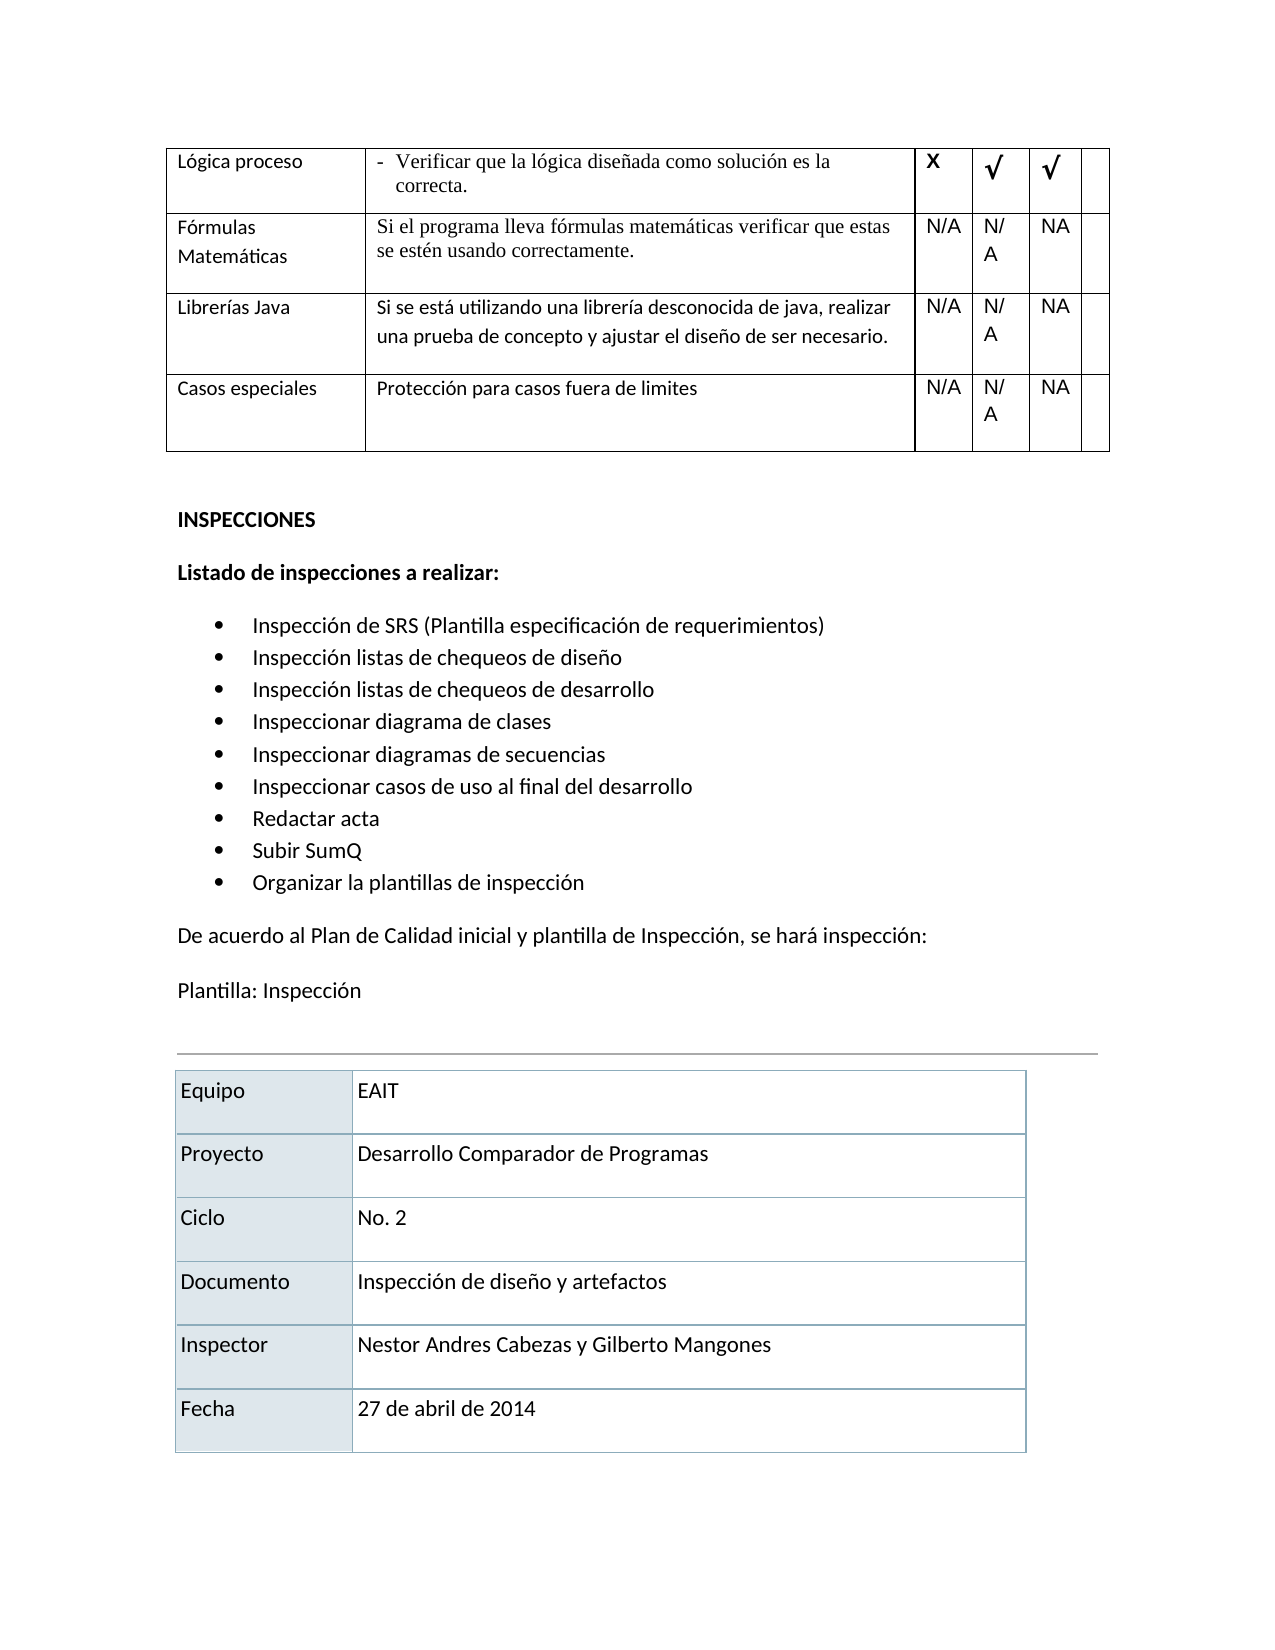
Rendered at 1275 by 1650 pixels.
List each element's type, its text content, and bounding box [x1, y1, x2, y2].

table_cell Si se está utilizando una librería desconocida de java, realizar una prueba de concepto y ajustar el diseño de ser necesario. [366, 294, 914, 374]
table_cell NA [1030, 375, 1081, 451]
table_cell Casos especiales [167, 375, 365, 451]
table_cell Inspección de diseño y artefactos [353, 1262, 1025, 1324]
table_cell Nestor Andres Cabezas y Gilberto Mangones [353, 1326, 1025, 1388]
table_cell Proyecto [176, 1134, 352, 1197]
table_cell Verificar que la lógica diseñada como solución es la correcta. [366, 149, 914, 213]
table_cell N/A [973, 294, 1029, 374]
text Listado de inspecciones a realizar: [177, 558, 1098, 586]
list Subir SumQ [215, 836, 1098, 864]
table_cell N/A [916, 375, 972, 451]
list Inspeccionar casos de uso al final del desarrollo [215, 772, 1098, 800]
table_cell Fecha [176, 1389, 352, 1451]
table_cell N/A [973, 214, 1029, 293]
table_cell [1082, 294, 1109, 374]
table_cell Protección para casos fuera de limites [366, 375, 914, 451]
table_cell No. 2 [353, 1198, 1025, 1261]
table_cell Desarrollo Comparador de Programas [353, 1135, 1025, 1197]
list Inspección listas de chequeos de desarrollo [215, 675, 1098, 703]
table_cell Si el programa lleva fórmulas matemáticas verificar que estas se estén usando correctamente. [366, 214, 914, 293]
table_cell Lógica proceso [167, 149, 365, 213]
table_cell [1082, 149, 1109, 213]
text INSPECCIONES [177, 505, 1098, 533]
table_cell N/A [916, 294, 972, 374]
table_cell √ [973, 149, 1029, 213]
list Redactar acta [215, 804, 1098, 832]
text De acuerdo al Plan de Calidad inicial y plantilla de Inspección, se hará inspección: [177, 921, 1098, 949]
table_cell Documento [176, 1262, 352, 1324]
table_header EAIT [353, 1071, 1025, 1133]
table_cell X [916, 149, 972, 213]
table_cell Inspector [176, 1325, 352, 1388]
list Inspección de SRS (Plantilla especificación de requerimientos) [215, 611, 1098, 639]
list Inspección listas de chequeos de diseño [215, 643, 1098, 671]
table_cell 27 de abril de 2014 [353, 1390, 1025, 1451]
table_cell [1082, 375, 1109, 451]
table_cell Ciclo [176, 1198, 352, 1261]
table_cell Fórmulas Matemáticas [167, 214, 365, 293]
list Inspeccionar diagramas de secuencias [215, 740, 1098, 768]
table_cell NA [1030, 214, 1081, 293]
list Inspeccionar diagrama de clases [215, 707, 1098, 736]
table_cell √ [1030, 149, 1081, 213]
table_cell NA [1030, 294, 1081, 374]
list Organizar la plantillas de inspección [215, 868, 1098, 896]
table_cell Librerías Java [167, 294, 365, 374]
text Plantilla: Inspección [177, 974, 1098, 1004]
table_cell [1082, 214, 1109, 293]
table_cell N/A [916, 214, 972, 293]
table_header Equipo [176, 1071, 352, 1133]
table_cell N/A [973, 375, 1029, 451]
